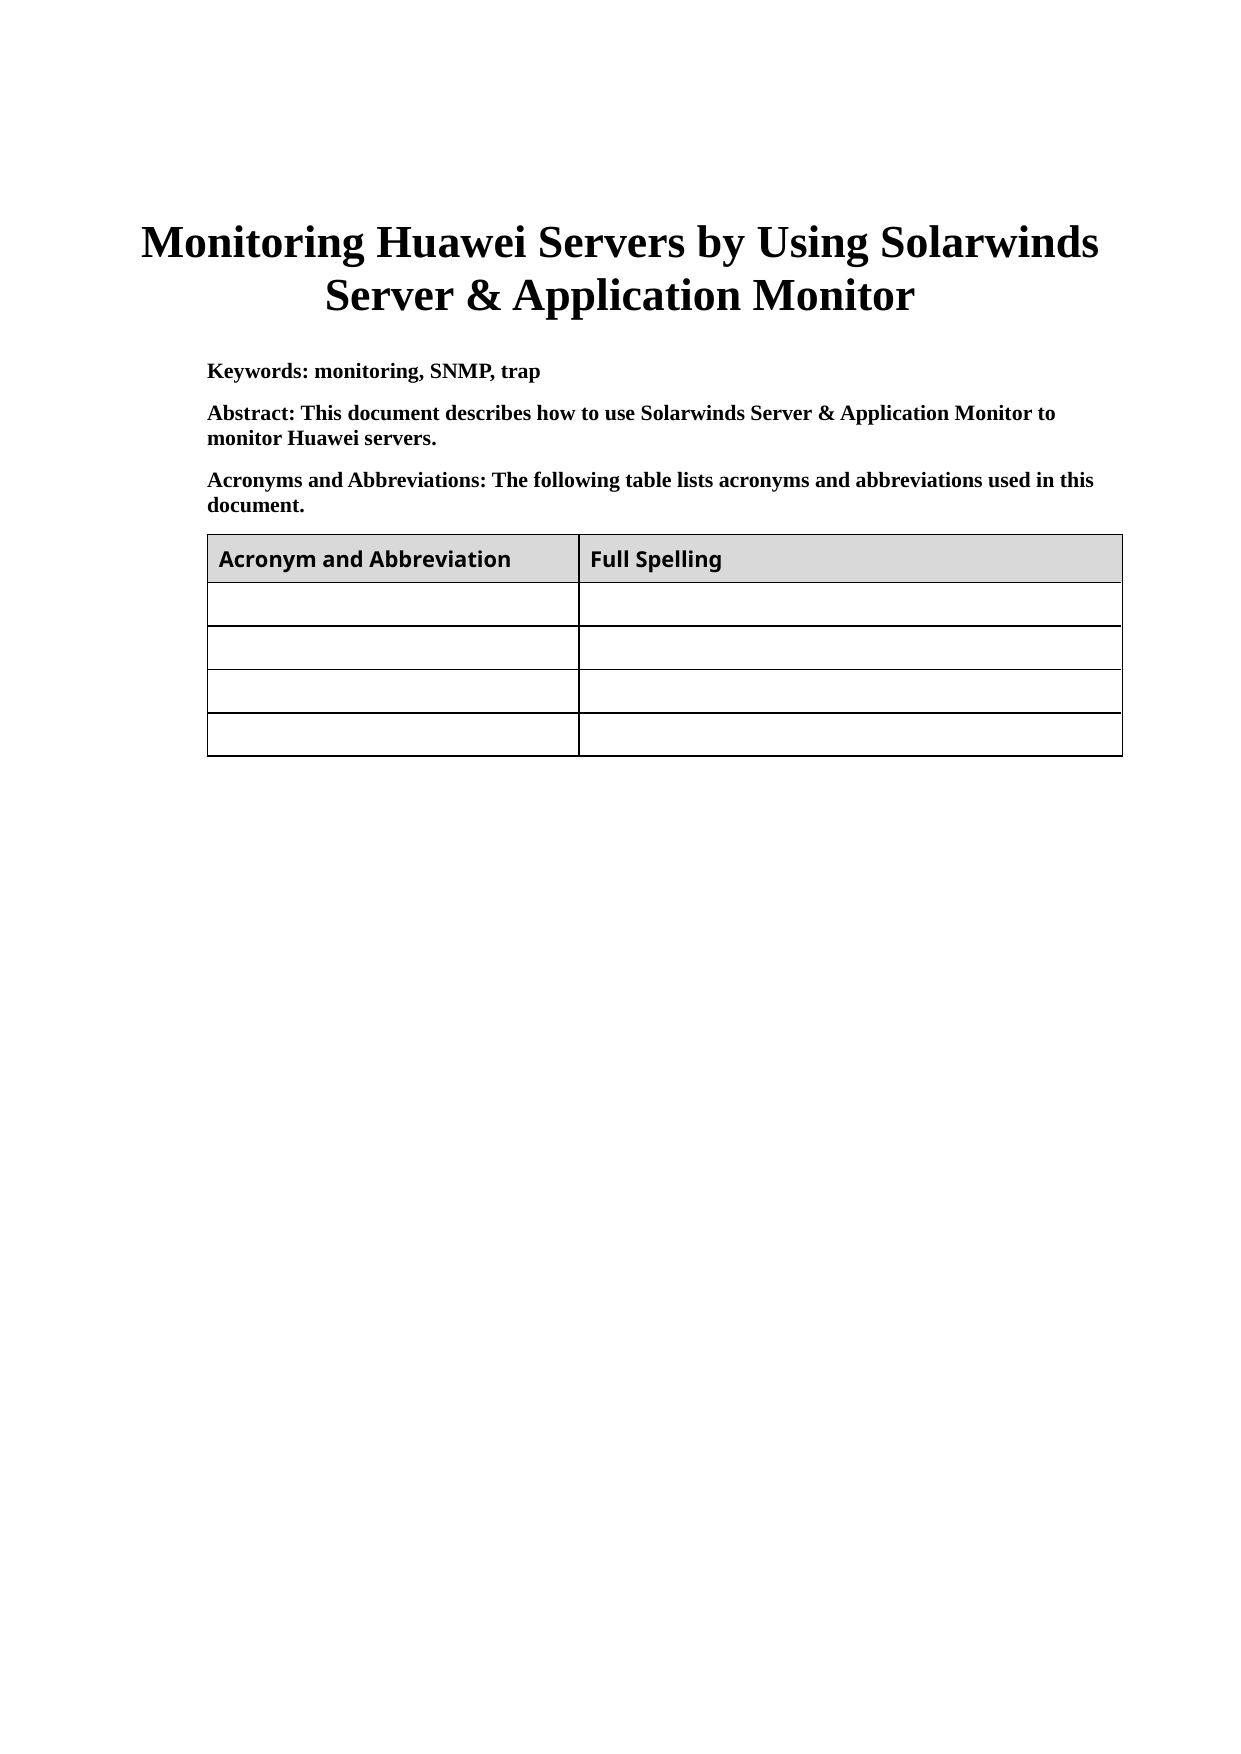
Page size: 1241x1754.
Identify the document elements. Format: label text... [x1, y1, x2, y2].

table_cell [208, 583, 578, 625]
table_header Full Spelling [580, 535, 1122, 582]
table_cell [208, 714, 578, 755]
table_cell [580, 625, 1122, 668]
text Monitoring Huawei Servers by Using Solarwinds Server & Application Monitor [118, 215, 1122, 320]
text Acronyms and Abbreviations: The following table lists acronyms and abbreviations used in this document. [207, 467, 1122, 517]
table_cell [208, 670, 578, 712]
table_cell [580, 582, 1122, 625]
table_header Acronym and Abbreviation [208, 535, 578, 582]
table_cell [580, 712, 1122, 755]
table_cell [580, 669, 1122, 712]
text Abstract: This document describes how to use Solarwinds Server & Application Monitor to monitor Huawei servers. [207, 399, 1122, 450]
table_cell [208, 627, 578, 668]
text Keywords: monitoring, SNMP, trap [207, 358, 1122, 383]
